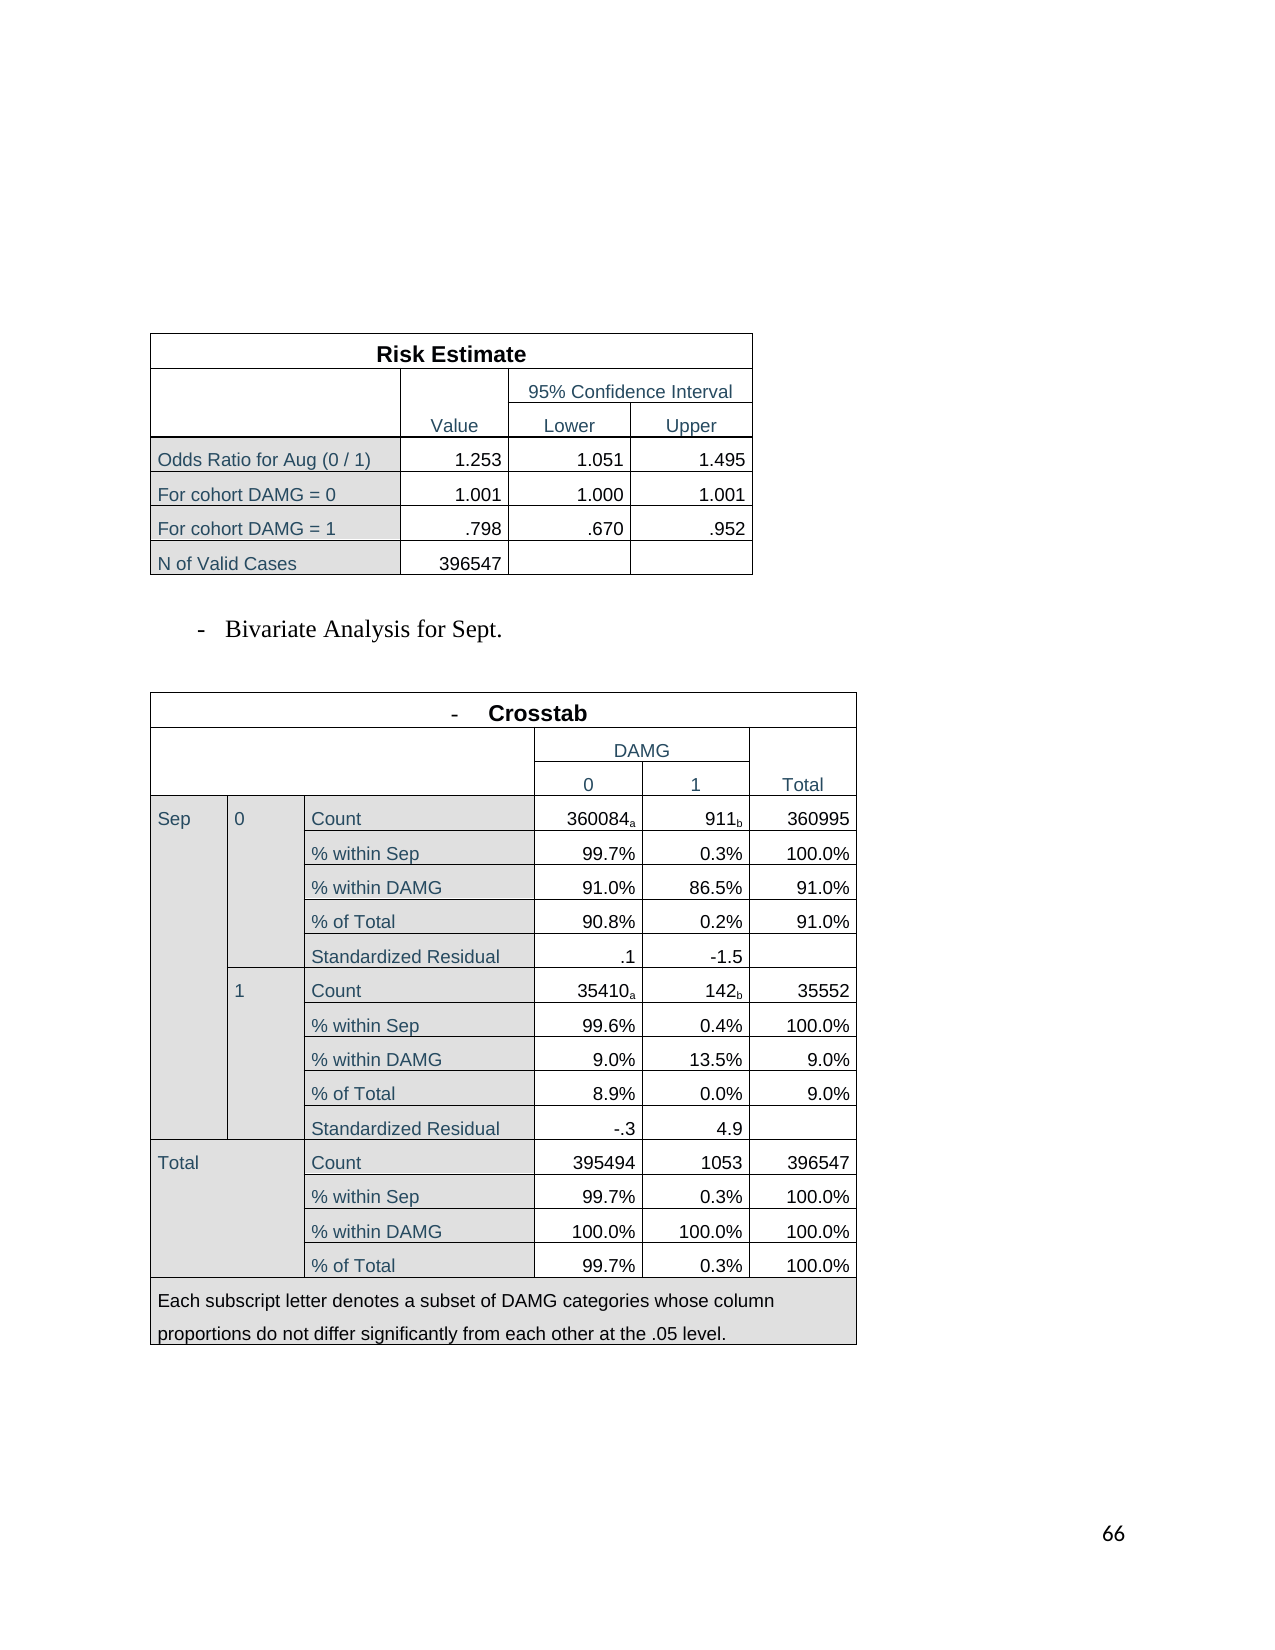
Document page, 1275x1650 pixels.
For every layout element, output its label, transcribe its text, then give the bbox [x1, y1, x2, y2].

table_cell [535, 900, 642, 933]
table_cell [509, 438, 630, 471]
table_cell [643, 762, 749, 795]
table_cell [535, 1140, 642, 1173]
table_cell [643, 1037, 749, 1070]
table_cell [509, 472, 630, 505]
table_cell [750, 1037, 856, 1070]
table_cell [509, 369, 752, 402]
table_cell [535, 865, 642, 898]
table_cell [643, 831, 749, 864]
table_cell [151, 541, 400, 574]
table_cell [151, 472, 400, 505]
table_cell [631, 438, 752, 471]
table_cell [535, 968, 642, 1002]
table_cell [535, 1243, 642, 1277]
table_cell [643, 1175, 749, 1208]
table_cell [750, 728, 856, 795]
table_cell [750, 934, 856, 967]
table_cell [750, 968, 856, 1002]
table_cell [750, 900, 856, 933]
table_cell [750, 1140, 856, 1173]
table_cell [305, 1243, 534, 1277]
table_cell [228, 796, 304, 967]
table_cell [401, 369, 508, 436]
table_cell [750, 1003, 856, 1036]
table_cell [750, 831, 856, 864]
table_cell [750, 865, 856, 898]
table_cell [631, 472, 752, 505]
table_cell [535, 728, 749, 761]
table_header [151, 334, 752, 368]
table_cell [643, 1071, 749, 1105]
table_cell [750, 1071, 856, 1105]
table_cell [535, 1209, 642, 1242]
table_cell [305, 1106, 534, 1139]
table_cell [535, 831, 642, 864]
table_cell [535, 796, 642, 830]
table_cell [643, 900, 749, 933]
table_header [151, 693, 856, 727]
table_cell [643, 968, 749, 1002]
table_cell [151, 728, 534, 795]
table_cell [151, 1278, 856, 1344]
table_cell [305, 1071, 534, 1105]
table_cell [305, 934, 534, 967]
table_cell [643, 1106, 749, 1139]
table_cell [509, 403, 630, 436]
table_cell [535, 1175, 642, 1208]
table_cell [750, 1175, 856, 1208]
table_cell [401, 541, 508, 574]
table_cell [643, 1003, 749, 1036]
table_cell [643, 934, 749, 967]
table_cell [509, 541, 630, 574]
subtitle Bivariate Analysis for Sept. [150, 614, 1125, 643]
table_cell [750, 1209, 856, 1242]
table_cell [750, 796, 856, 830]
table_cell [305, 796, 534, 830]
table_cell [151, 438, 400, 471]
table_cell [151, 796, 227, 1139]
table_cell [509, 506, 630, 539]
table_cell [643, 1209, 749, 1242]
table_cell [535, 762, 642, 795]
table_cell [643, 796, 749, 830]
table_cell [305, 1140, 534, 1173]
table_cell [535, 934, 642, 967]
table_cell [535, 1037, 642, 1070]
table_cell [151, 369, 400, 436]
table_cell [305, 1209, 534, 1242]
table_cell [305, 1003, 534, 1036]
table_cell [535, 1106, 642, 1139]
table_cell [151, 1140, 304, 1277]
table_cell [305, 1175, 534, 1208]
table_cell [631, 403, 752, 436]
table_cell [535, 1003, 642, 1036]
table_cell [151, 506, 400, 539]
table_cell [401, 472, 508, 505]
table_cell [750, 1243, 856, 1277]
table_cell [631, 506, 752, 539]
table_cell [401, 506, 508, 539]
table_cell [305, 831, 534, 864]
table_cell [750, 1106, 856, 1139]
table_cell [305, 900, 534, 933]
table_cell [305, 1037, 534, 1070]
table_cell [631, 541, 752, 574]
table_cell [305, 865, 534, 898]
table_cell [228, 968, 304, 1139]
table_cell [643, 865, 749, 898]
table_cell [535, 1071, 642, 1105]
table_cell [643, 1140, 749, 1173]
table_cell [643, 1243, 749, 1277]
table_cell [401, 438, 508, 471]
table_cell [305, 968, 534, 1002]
